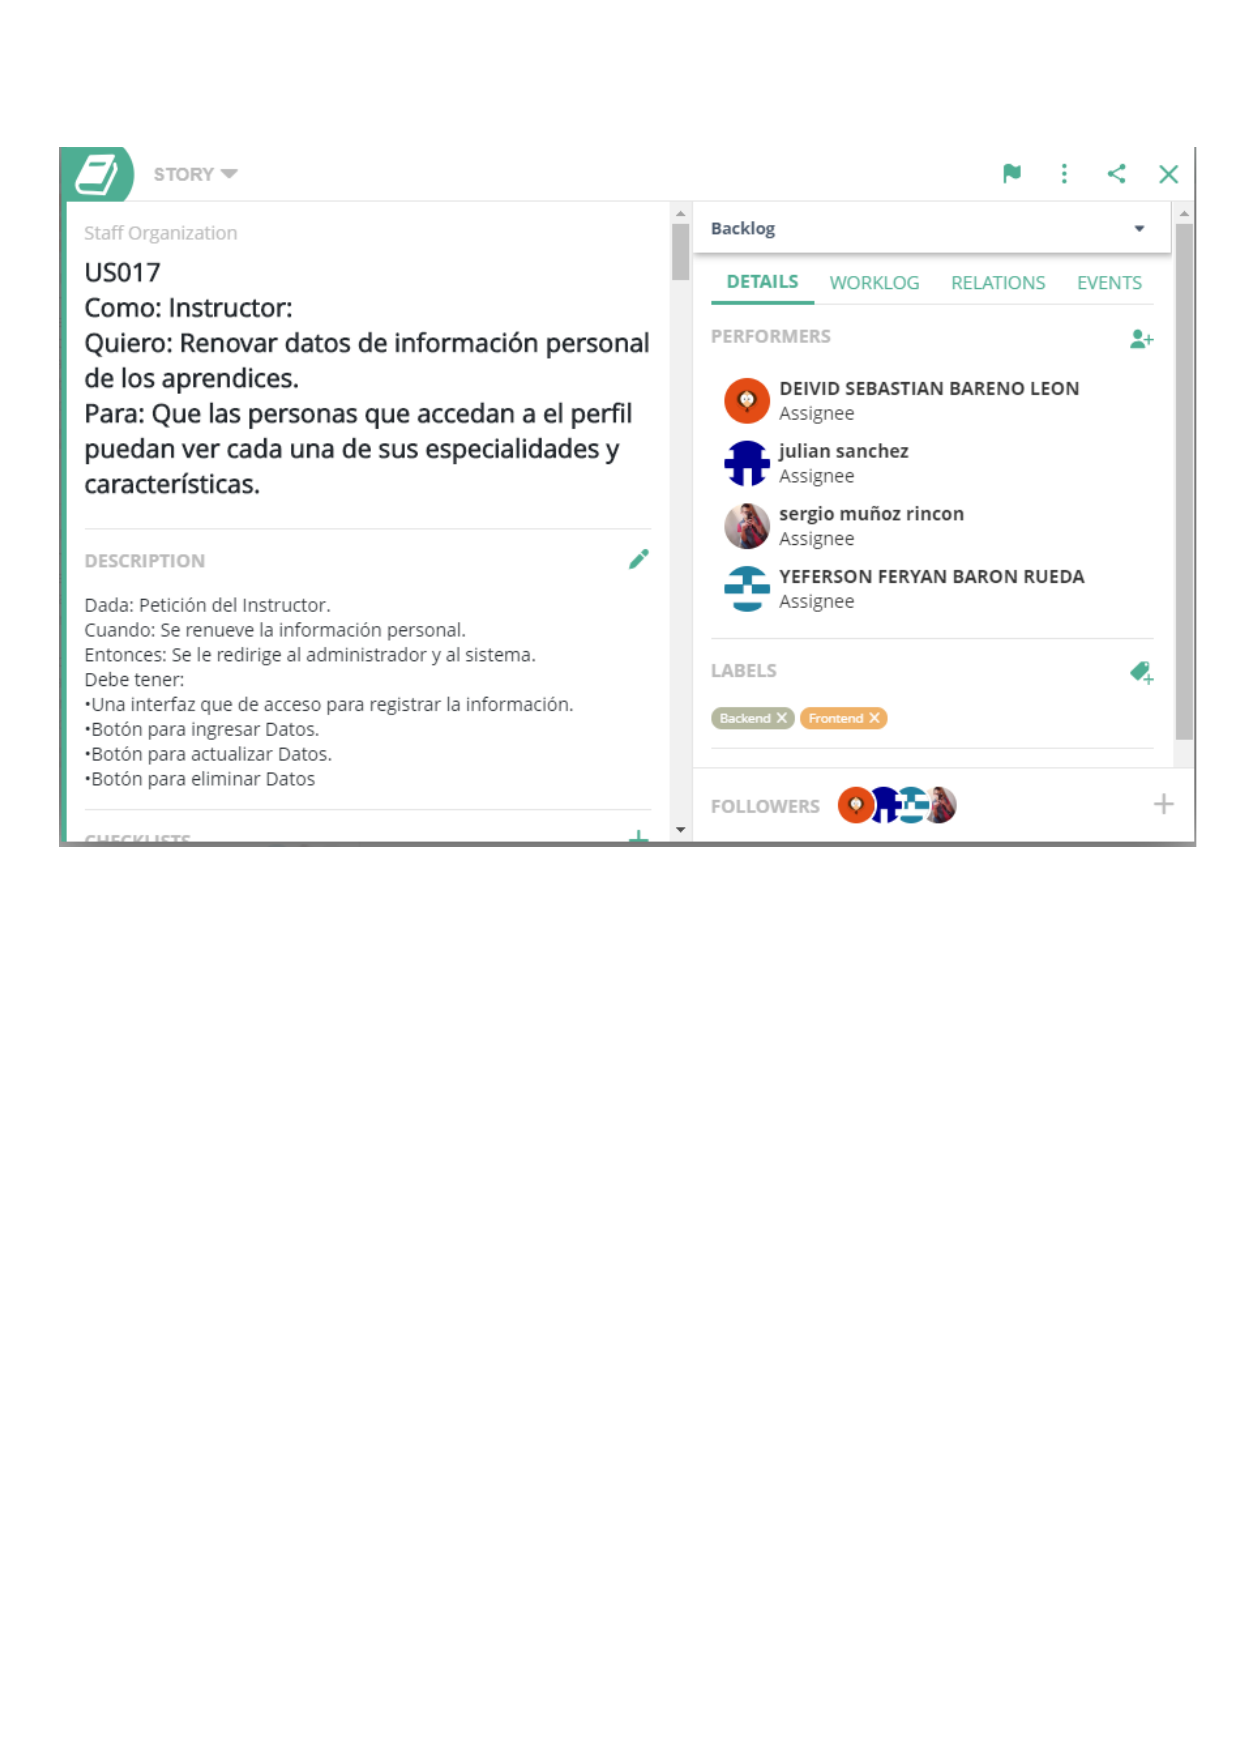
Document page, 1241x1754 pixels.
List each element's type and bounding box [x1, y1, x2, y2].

picture [59, 147, 1197, 847]
